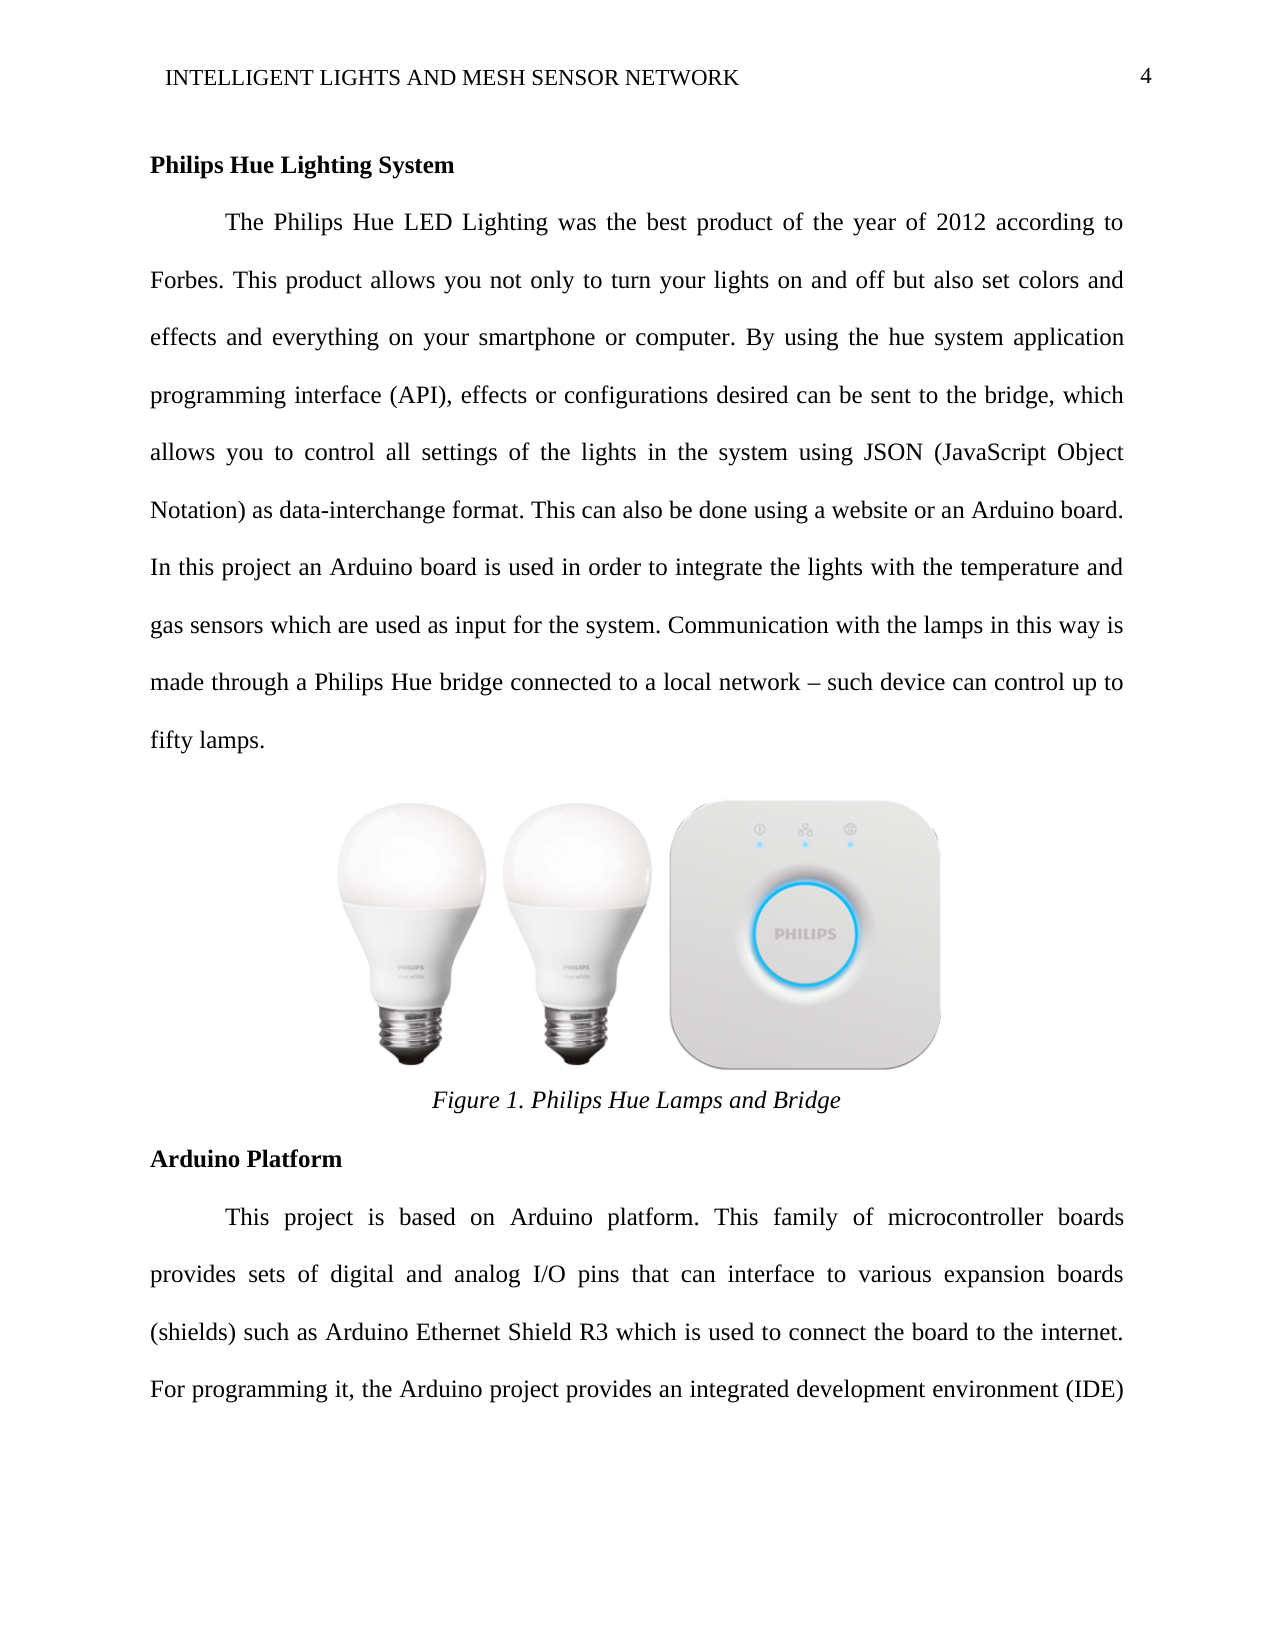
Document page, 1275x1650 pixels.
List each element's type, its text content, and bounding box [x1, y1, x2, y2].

subtitle Philips Hue Lighting System [150, 150, 1125, 179]
text The Philips Hue LED Lighting was the best product of the year of 2012 according to Forbes. This product allows you not only to turn your lights on and off but also set colors and effects and everything on your smartphone or computer. By using the hue system application programming interface (API), effects or configurations desired can be sent to the bridge, which allows you to control all settings of the lights in the system using JSON (JavaScript Object Notation) as data-interchange format. This can also be done using a website or an Arduino board. In this project an Arduino board is used in order to integrate the lights with the temperature and gas sensors which are used as input for the system. Communication with the lamps in this way is made through a Philips Hue bridge connected to a local network – such device can control up to fifty lamps. [150, 207, 1125, 754]
picture [325, 796, 950, 1072]
table_header [150, 783, 1125, 1085]
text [150, 1202, 1125, 1403]
subtitle Arduino Platform [150, 1144, 1125, 1173]
table_cell Figure 1. Philips Hue Lamps and Bridge [150, 1085, 1125, 1140]
